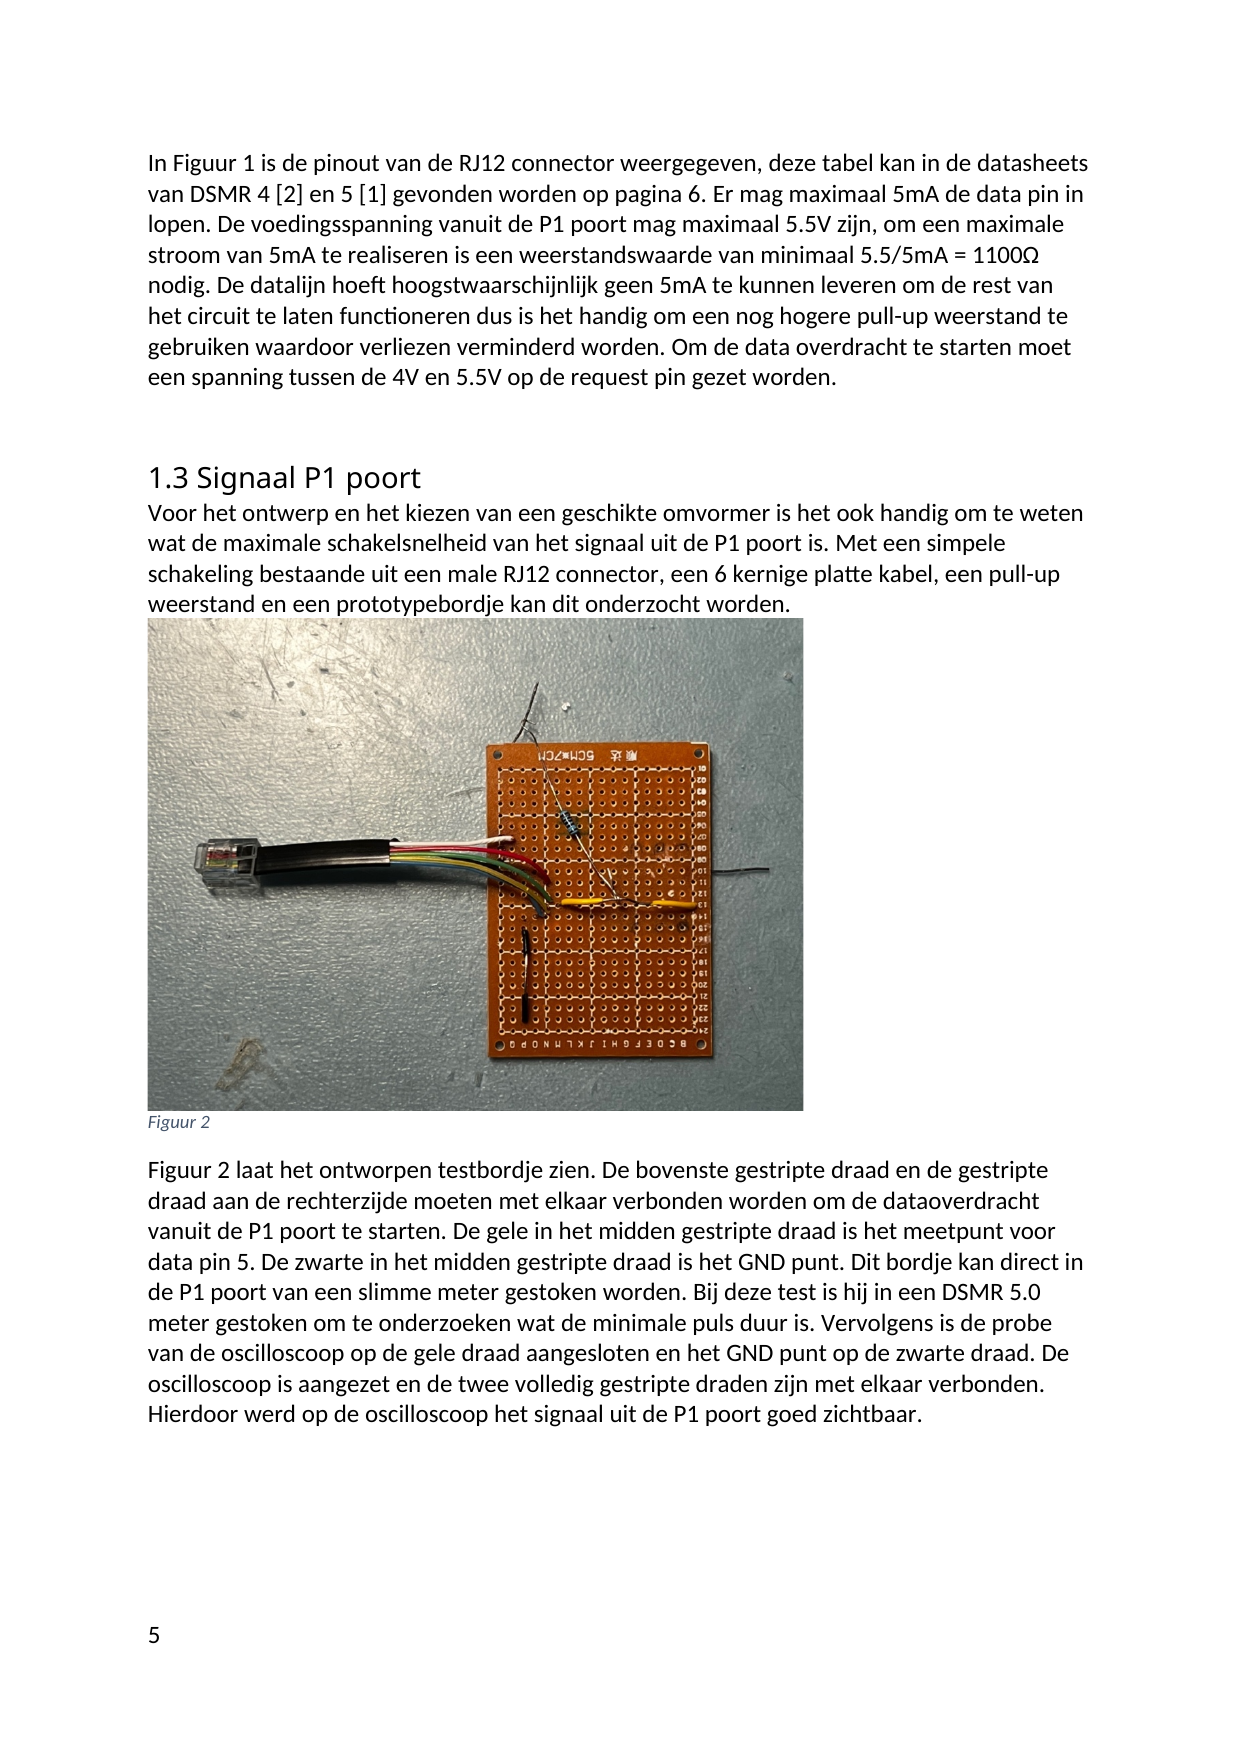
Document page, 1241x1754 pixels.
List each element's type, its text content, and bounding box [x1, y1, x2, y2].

text Figuur 2 [148, 1111, 1093, 1133]
text Figuur 2 laat het ontworpen testbordje zien. De bovenste gestripte draad en de gestripte draad aan de rechterzijde moeten met elkaar verbonden worden om de dataoverdracht vanuit de P1 poort te starten. De gele in het midden gestripte draad is het meetpunt voor data pin 5. De zwarte in het midden gestripte draad is het GND punt. Dit bordje kan direct in de P1 poort van een slimme meter gestoken worden. Bij deze test is hij in een DSMR 5.0 meter gestoken om te onderzoeken wat de minimale puls duur is. Vervolgens is de probe van de oscilloscoop op de gele draad aangesloten en het GND punt op de zwarte draad. De oscilloscoop is aangezet en de twee volledig gestripte draden zijn met elkaar verbonden. Hierdoor werd op de oscilloscoop het signaal uit de P1 poort goed zichtbaar. [148, 1154, 1093, 1429]
text In Figuur 1 is de pinout van de RJ12 connector weergegeven, deze tabel kan in de datasheets van DSMR 4 en 5 gevonden worden op pagina 6. Er mag maximaal 5mA de data pin in lopen. De voedingsspanning vanuit de P1 poort mag maximaal 5.5V zijn, om een maximale stroom van 5mA te realiseren is een weerstandswaarde van minimaal 5.5/5mA = 1100Ω nodig. De datalijn hoeft hoogstwaarschijnlijk geen 5mA te kunnen leveren om de rest van het circuit te laten functioneren dus is het handig om een nog hogere pull-up weerstand te gebruiken waardoor verliezen verminderd worden. Om de data overdracht te starten moet een spanning tussen de 4V en 5.5V op de request pin gezet worden. [148, 148, 1093, 392]
picture [147, 618, 804, 1111]
text Voor het ontwerp en het kiezen van een geschikte omvormer is het ook handig om te weten wat de maximale schakelsnelheid van het signaal uit de P1 poort is. Met een simpele schakeling bestaande uit een male RJ12 connector, een 6 kernige platte kabel, een pull-up weerstand en een prototypebordje kan dit onderzocht worden. [148, 497, 1093, 619]
subtitle 1.3 Signaal P1 poort [148, 457, 1093, 497]
